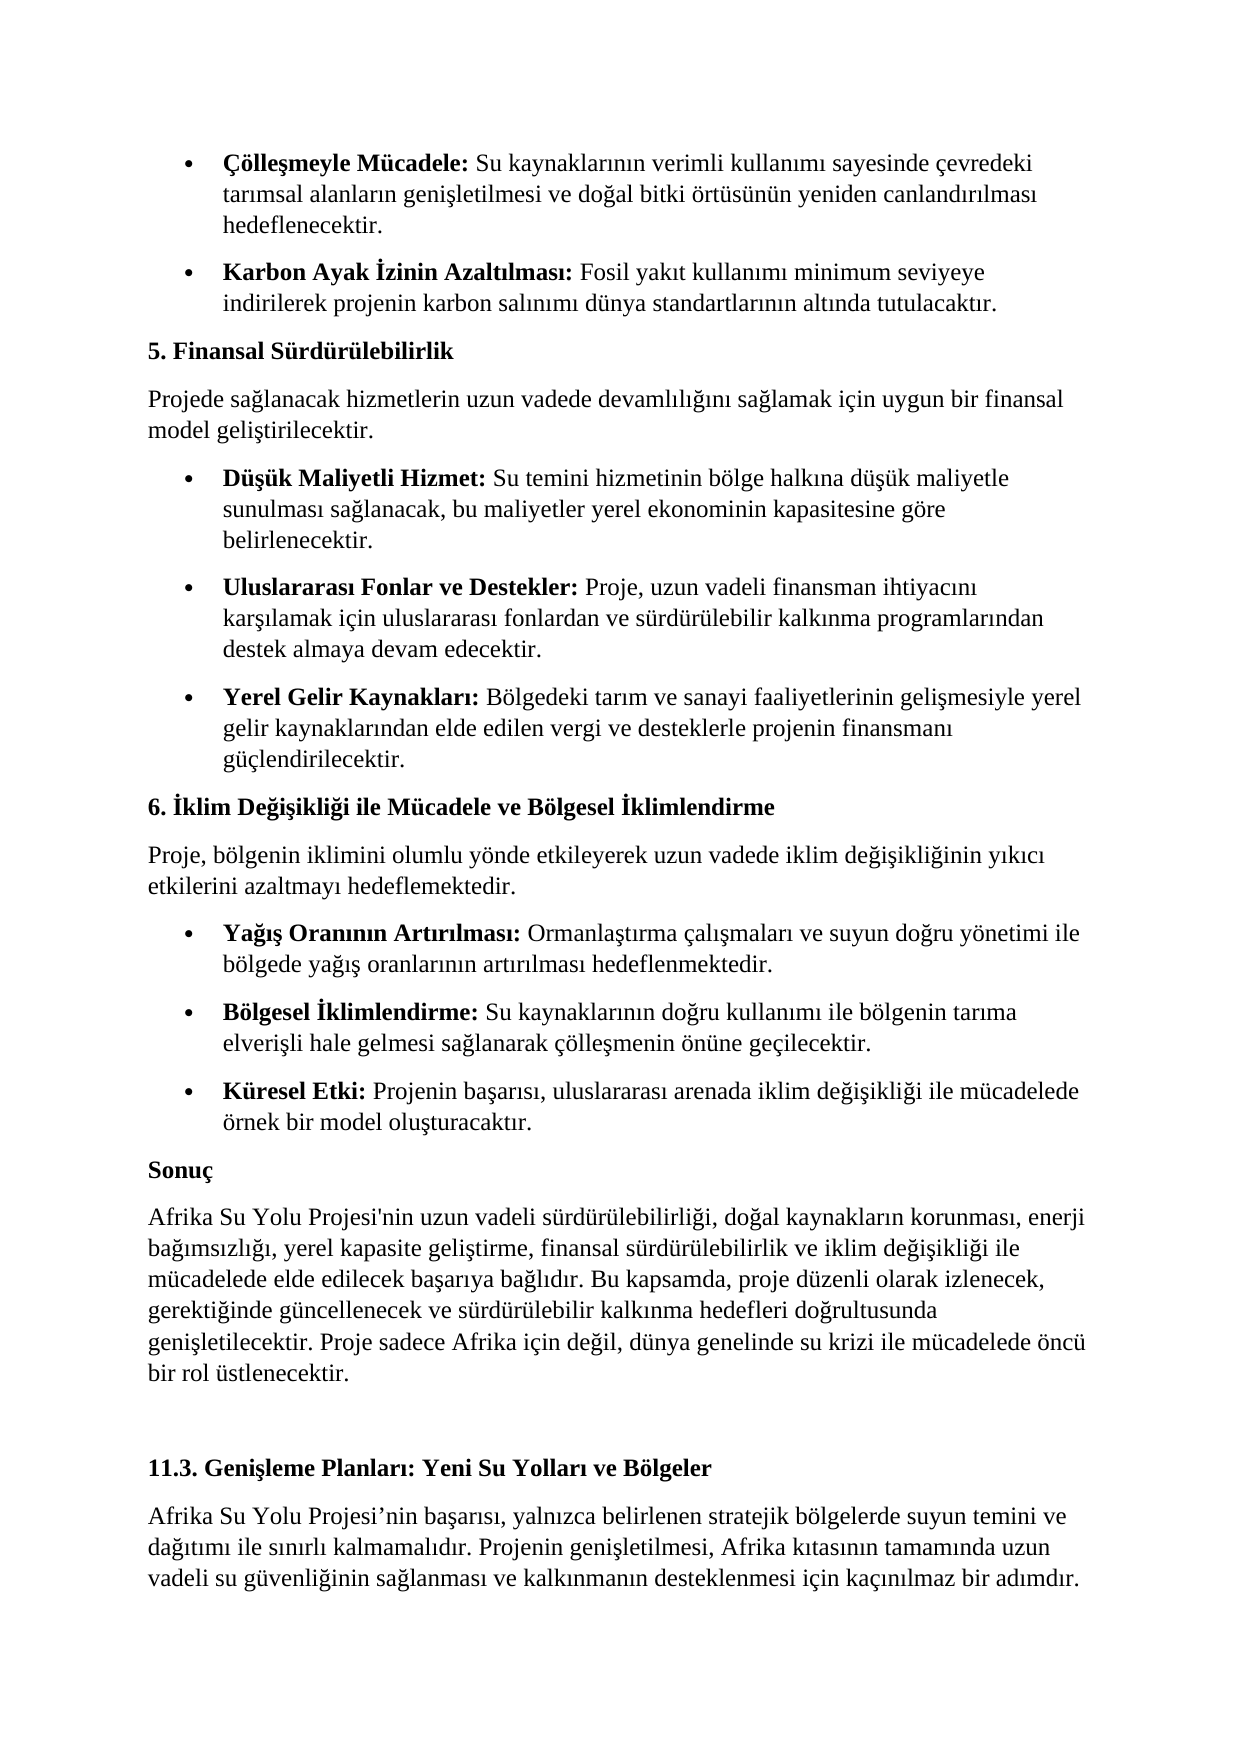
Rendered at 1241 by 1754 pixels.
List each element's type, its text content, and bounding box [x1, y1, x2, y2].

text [148, 1501, 1093, 1592]
text Projede sağlanacak hizmetlerin uzun vadede devamlılığını sağlamak için uygun bir finansal model geliştirilecektir. [148, 384, 1093, 444]
list Karbon Ayak İzinin Azaltılması: Fosil yakıt kullanımı minimum seviyeye indirilerek projenin karbon salınımı dünya standartlarının altında tutulacaktır. [185, 257, 1093, 317]
text Afrika Su Yolu Projesi'nin uzun vadeli sürdürülebilirliği, doğal kaynakların korunması, enerji bağımsızlığı, yerel kapasite geliştirme, finansal sürdürülebilirlik ve iklim değişikliği ile mücadelede elde edilecek başarıya bağlıdır. Bu kapsamda, proje düzenli olarak izlenecek, gerektiğinde güncellenecek ve sürdürülebilir kalkınma hedefleri doğrultusunda genişletilecektir. Proje sadece Afrika için değil, dünya genelinde su krizi ile mücadelede öncü bir rol üstlenecektir. [148, 1202, 1093, 1386]
text Proje, bölgenin iklimini olumlu yönde etkileyerek uzun vadede iklim değişikliğinin yıkıcı etkilerini azaltmayı hedeflemektedir. [148, 840, 1093, 899]
text 11.3. Genişleme Planları: Yeni Su Yolları ve Bölgeler [148, 1453, 1093, 1482]
list Küresel Etki: Projenin başarısı, uluslararası arenada iklim değişikliği ile mücadelede örnek bir model oluşturacaktır. [185, 1076, 1093, 1136]
text 6. İklim Değişikliği ile Mücadele ve Bölgesel İklimlendirme [148, 792, 1093, 821]
list Yağış Oranının Artırılması: Ormanlaştırma çalışmaları ve suyun doğru yönetimi ile bölgede yağış oranlarının artırılması hedeflenmektedir. [185, 918, 1093, 978]
list Bölgesel İklimlendirme: Su kaynaklarının doğru kullanımı ile bölgenin tarıma elverişli hale gelmesi sağlanarak çölleşmenin önüne geçilecektir. [185, 997, 1093, 1057]
list Çölleşmeyle Mücadele: Su kaynaklarının verimli kullanımı sayesinde çevredeki tarımsal alanların genişletilmesi ve doğal bitki örtüsünün yeniden canlandırılması hedeflenecektir. [185, 148, 1093, 238]
text 5. Finansal Sürdürülebilirlik [148, 336, 1093, 365]
list Düşük Maliyetli Hizmet: Su temini hizmetinin bölge halkına düşük maliyetle sunulması sağlanacak, bu maliyetler yerel ekonominin kapasitesine göre belirlenecektir. [185, 463, 1093, 553]
list Uluslararası Fonlar ve Destekler: Proje, uzun vadeli finansman ihtiyacını karşılamak için uluslararası fonlardan ve sürdürülebilir kalkınma programlarından destek almaya devam edecektir. [185, 572, 1093, 663]
text Sonuç [148, 1155, 1093, 1183]
list Yerel Gelir Kaynakları: Bölgedeki tarım ve sanayi faaliyetlerinin gelişmesiyle yerel gelir kaynaklarından elde edilen vergi ve desteklerle projenin finansmanı güçlendirilecektir. [185, 682, 1093, 773]
